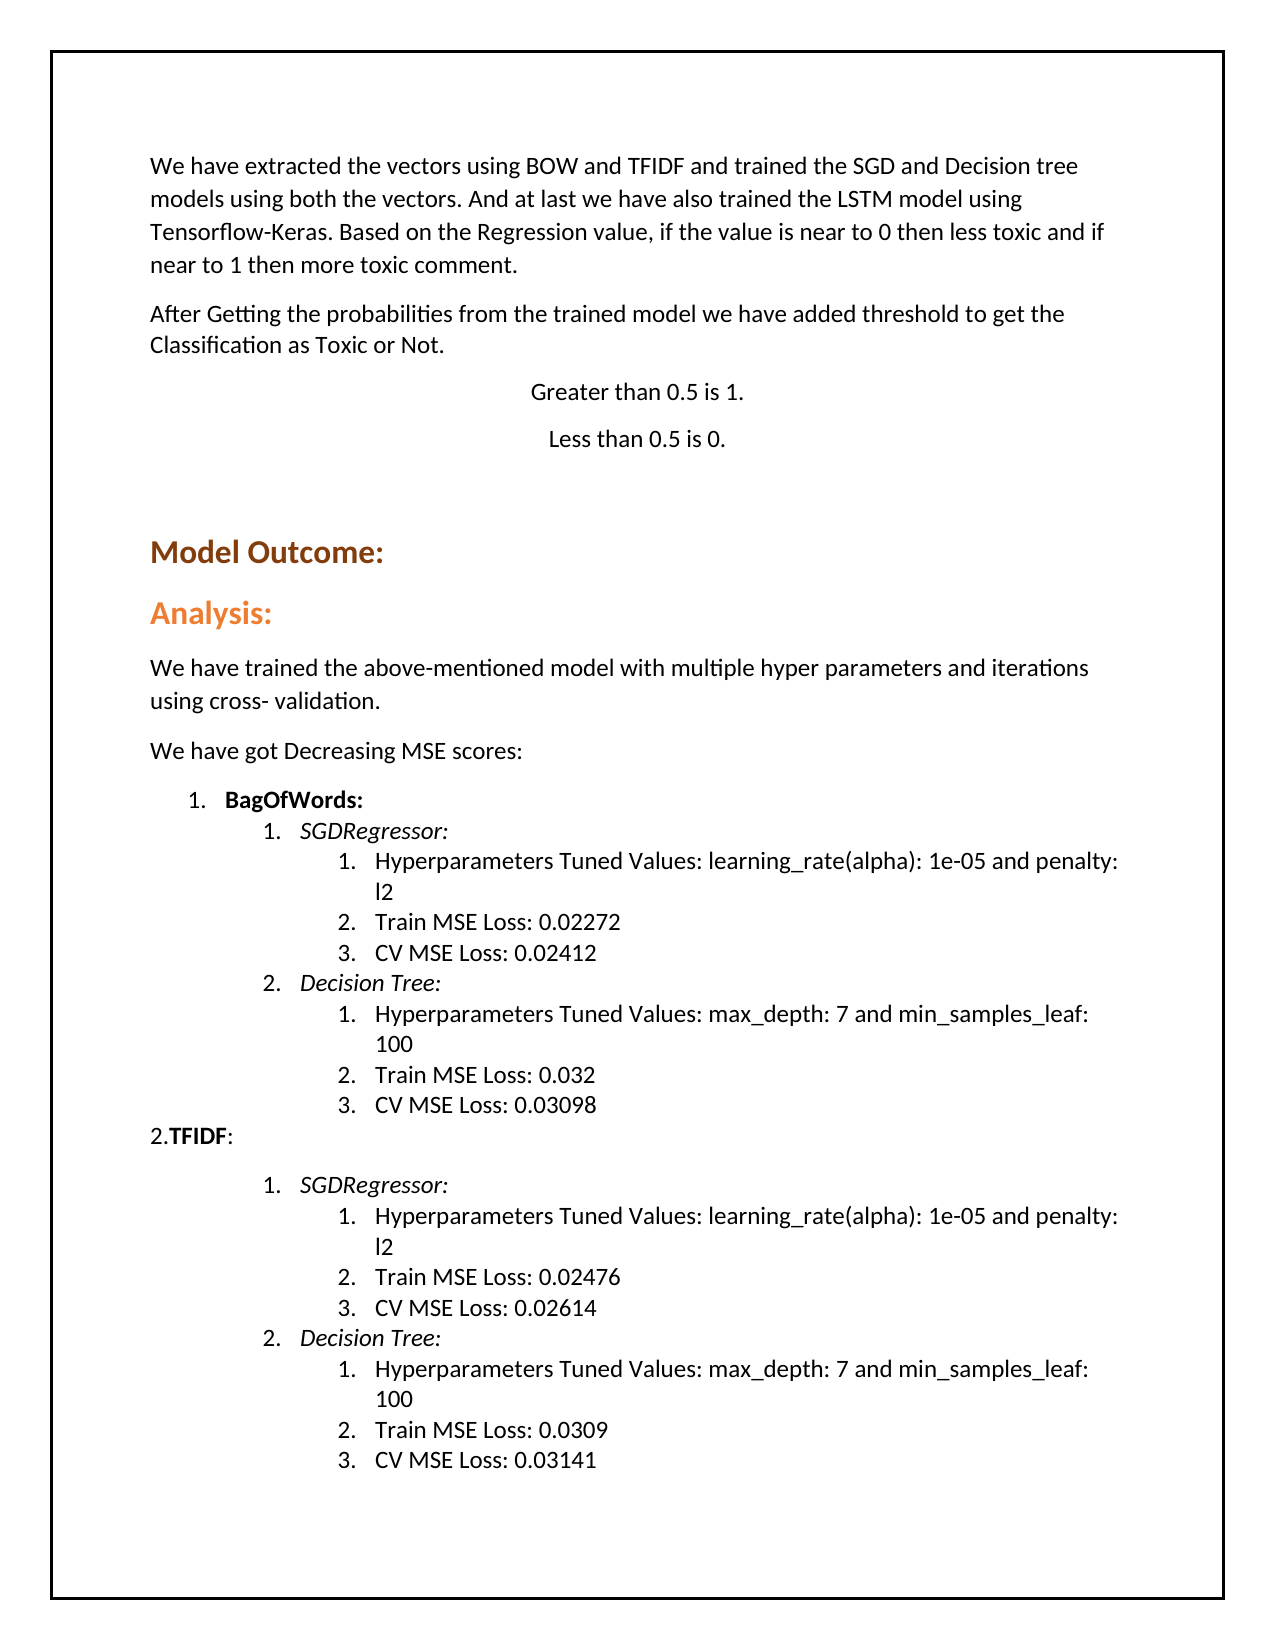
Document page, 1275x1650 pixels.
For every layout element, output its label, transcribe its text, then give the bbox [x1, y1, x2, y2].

list Train MSE Loss: 0.0309 [337, 1414, 1125, 1444]
list Hyperparameters Tuned Values: max_depth: 7 and min_samples_leaf: 100 [337, 1353, 1125, 1414]
list SGDRegressor: [262, 1170, 1125, 1200]
text Greater than 0.5 is 1. [150, 376, 1125, 407]
list SGDRegressor: [262, 815, 1125, 845]
list BagOfWords: [187, 784, 1125, 815]
list CV MSE Loss: 0.02614 [337, 1292, 1125, 1322]
text We have extracted the vectors using BOW and TFIDF and trained the SGD and Decision tree models using both the vectors. And at last we have also trained the LSTM model using Tensorflow-Keras. Based on the Regression value, if the value is near to 0 then less toxic and if near to 1 then more toxic comment. [150, 150, 1125, 279]
text Model Outcome: [150, 531, 1125, 572]
list CV MSE Loss: 0.03141 [337, 1444, 1125, 1475]
list CV MSE Loss: 0.02412 [337, 937, 1125, 967]
list Decision Tree: [262, 967, 1125, 998]
text After Getting the probabilities from the trained model we have added threshold to get the Classification as Toxic or Not. [150, 298, 1125, 359]
text We have trained the above-mentioned model with multiple hyper parameters and iterations using cross- validation. [150, 652, 1125, 716]
text Less than 0.5 is 0. [150, 423, 1125, 454]
list Hyperparameters Tuned Values: learning_rate(alpha): 1e-05 and penalty: l2 [337, 1200, 1125, 1261]
list Train MSE Loss: 0.02476 [337, 1261, 1125, 1292]
list Train MSE Loss: 0.032 [337, 1059, 1125, 1089]
text 2.TFIDF: [150, 1120, 1125, 1151]
text Analysis: [150, 592, 1125, 632]
list Decision Tree: [262, 1322, 1125, 1353]
list Hyperparameters Tuned Values: learning_rate(alpha): 1e-05 and penalty: l2 [337, 845, 1125, 906]
list Train MSE Loss: 0.02272 [337, 906, 1125, 937]
list CV MSE Loss: 0.03098 [337, 1089, 1125, 1120]
text We have got Decreasing MSE scores: [150, 735, 1125, 765]
list Hyperparameters Tuned Values: max_depth: 7 and min_samples_leaf: 100 [337, 998, 1125, 1059]
